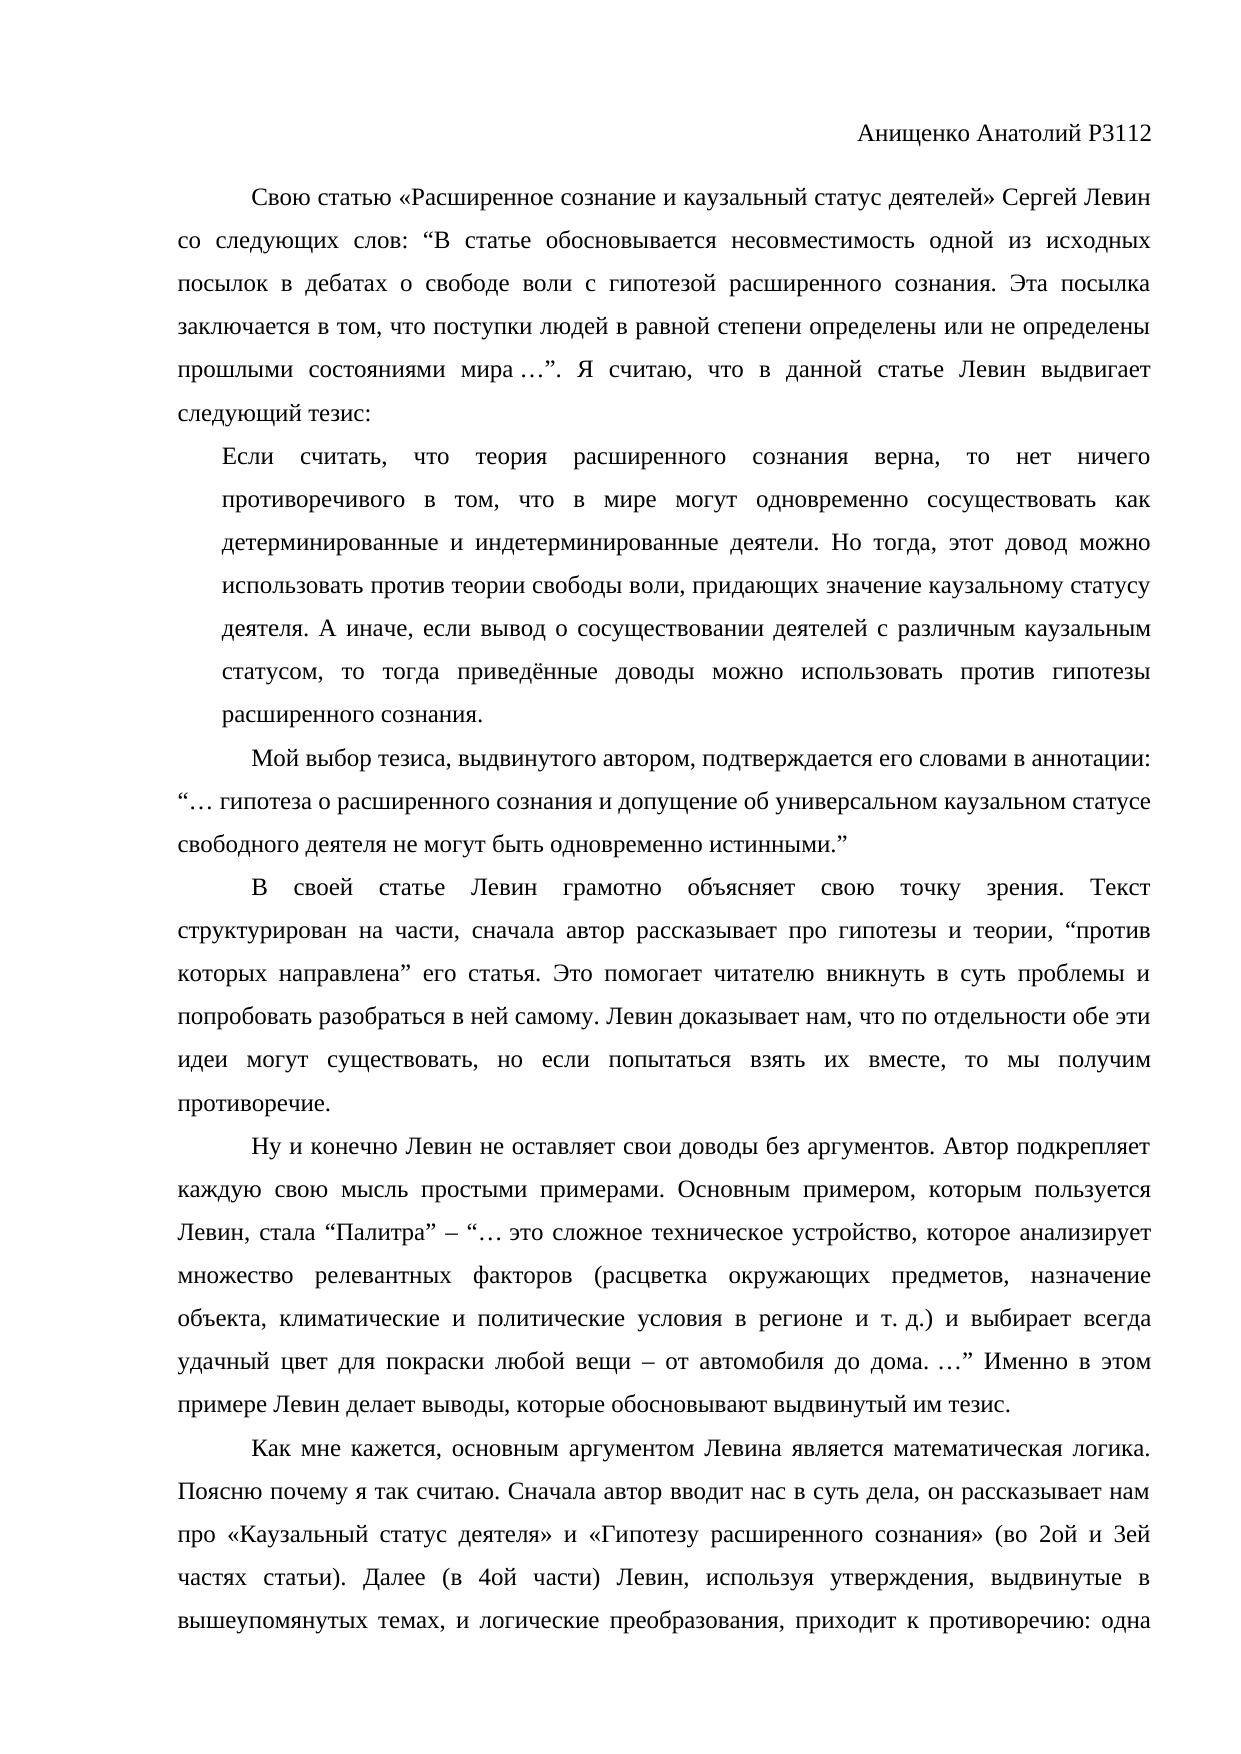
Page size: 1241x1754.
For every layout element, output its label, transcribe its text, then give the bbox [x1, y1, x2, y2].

text Ну и конечно Левин не оставляет свои доводы без аргументов. Автор подкрепляет каждую свою мысль простыми примерами. Основным примером, которым пользуется Левин, стала “Палитра” – “… это сложное техническое устройство, которое анализирует множество релевантных факторов (расцветка окружающих предметов, назначение объекта, климатические и политические условия в регионе и т. д.) и выбирает всегда удачный цвет для покраски любой вещи – от автомобиля до дома. …” Именно в этом примере Левин делает выводы, которые обосновывают выдвинутый им тезис. [177, 1131, 1152, 1418]
text Если считать, что теория расширенного сознания верна, то нет ничего противоречивого в том, что в мире могут одновременно сосуществовать как детерминированные и индетерминированные деятели. Но тогда, этот довод можно использовать против теории свободы воли, придающих значение каузальному статусу деятеля. А иначе, если вывод о сосуществовании деятелей с различным каузальным статусом, то тогда приведённые доводы можно использовать против гипотезы расширенного сознания. [222, 441, 1152, 728]
text Мой выбор тезиса, выдвинутого автором, подтверждается его словами в аннотации: “… гипотеза о расширенного сознания и допущение об универсальном каузальном статусе свободного деятеля не могут быть одновременно истинными.” [177, 743, 1152, 858]
text В своей статье Левин грамотно объясняет свою точку зрения. Текст структурирован на части, сначала автор рассказывает про гипотезы и теории, “против которых направлена” его статья. Это помогает читателю вникнуть в суть проблемы и попробовать разобраться в ней самому. Левин доказывает нам, что по отдельности обе эти идеи могут существовать, но если попытаться взять их вместе, то мы получим противоречие. [177, 872, 1152, 1116]
text Свою статью «Расширенное сознание и каузальный статус деятелей» Сергей Левин со следующих слов: “В статье обосновывается несовместимость одной из исходных посылок в дебатах о свободе воли с гипотезой расширенного сознания. Эта посылка заключается в том, что поступки людей в равной степени определены или не определены прошлыми состояниями мира …”. Я считаю, что в данной статье Левин выдвигает следующий тезис: [177, 182, 1152, 426]
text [177, 1433, 1152, 1634]
text Анищенко Анатолий P3112 [177, 118, 1152, 147]
